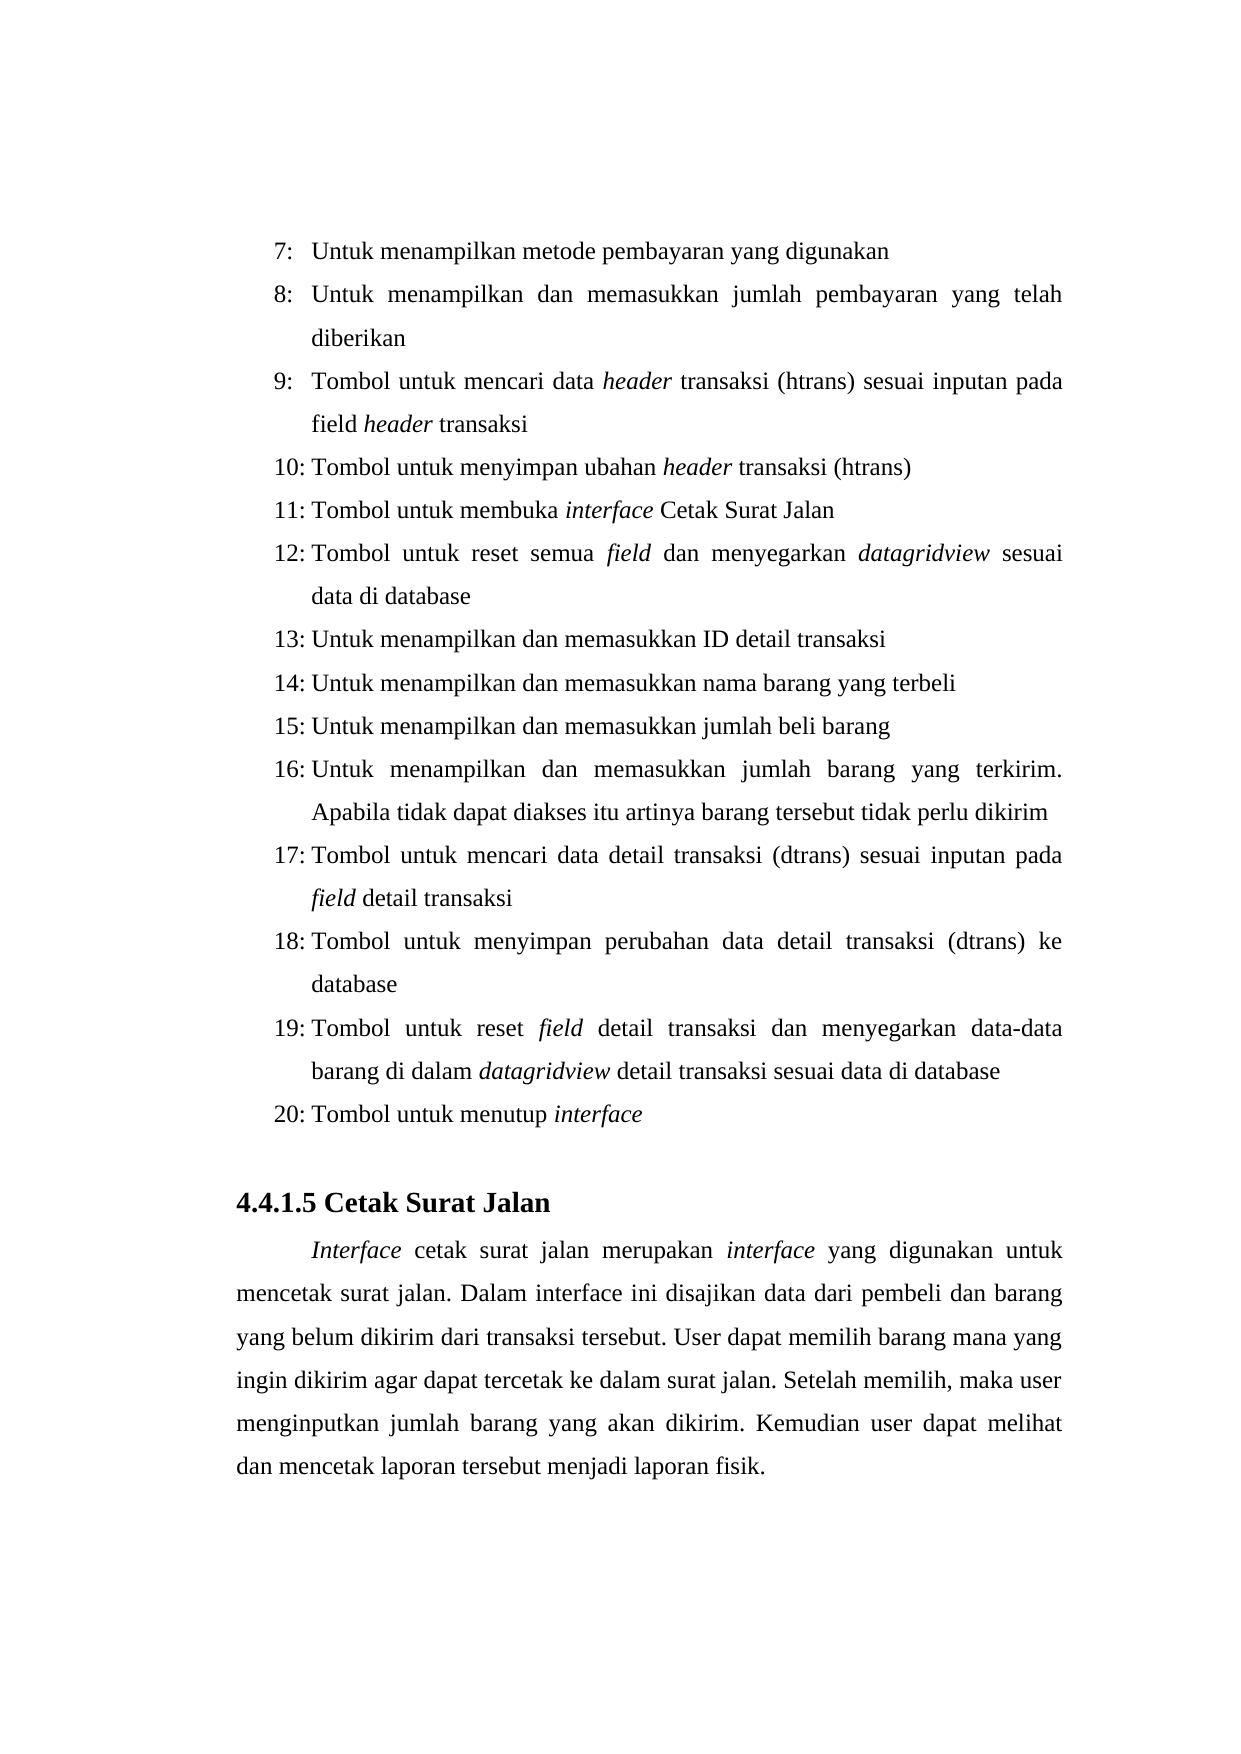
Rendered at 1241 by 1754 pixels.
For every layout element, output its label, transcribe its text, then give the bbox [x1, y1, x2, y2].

list Untuk menampilkan metode pembayaran yang digunakan [274, 236, 1063, 265]
list Tombol untuk mencari data detail transaksi (dtrans) sesuai inputan pada field detail transaksi [274, 840, 1063, 912]
list Tombol untuk menyimpan perubahan data detail transaksi (dtrans) ke database [274, 926, 1063, 998]
list Tombol untuk reset semua field dan menyegarkan datagridview sesuai data di database [274, 538, 1063, 610]
list Untuk menampilkan dan memasukkan ID detail transaksi [274, 624, 1063, 653]
list Tombol untuk menyimpan ubahan header transaksi (htrans) [274, 452, 1063, 481]
list Untuk menampilkan dan memasukkan nama barang yang terbeli [274, 668, 1063, 696]
list Untuk menampilkan dan memasukkan jumlah beli barang [274, 711, 1063, 739]
list Tombol untuk mencari data header transaksi (htrans) sesuai inputan pada field header transaksi [274, 366, 1063, 438]
subtitle 4.4.1.5 Cetak Surat Jalan [236, 1185, 1063, 1219]
list Tombol untuk menutup interface [274, 1099, 1063, 1128]
list Untuk menampilkan dan memasukkan jumlah pembayaran yang telah diberikan [274, 279, 1063, 351]
list Untuk menampilkan dan memasukkan jumlah barang yang terkirim. Apabila tidak dapat diakses itu artinya barang tersebut tidak perlu dikirim [274, 754, 1063, 826]
list Tombol untuk reset field detail transaksi dan menyegarkan data-data barang di dalam datagridview detail transaksi sesuai data di database [274, 1013, 1063, 1084]
list Tombol untuk membuka interface Cetak Surat Jalan [274, 495, 1063, 524]
text Interface cetak surat jalan merupakan interface yang digunakan untuk mencetak surat jalan. Dalam interface ini disajikan data dari pembeli dan barang yang belum dikirim dari transaksi tersebut. User dapat memilih barang mana yang ingin dikirim agar dapat tercetak ke dalam surat jalan. Setelah memilih, maka user menginputkan jumlah barang yang akan dikirim. Kemudian user dapat melihat dan mencetak laporan tersebut menjadi laporan fisik. [236, 1235, 1063, 1480]
